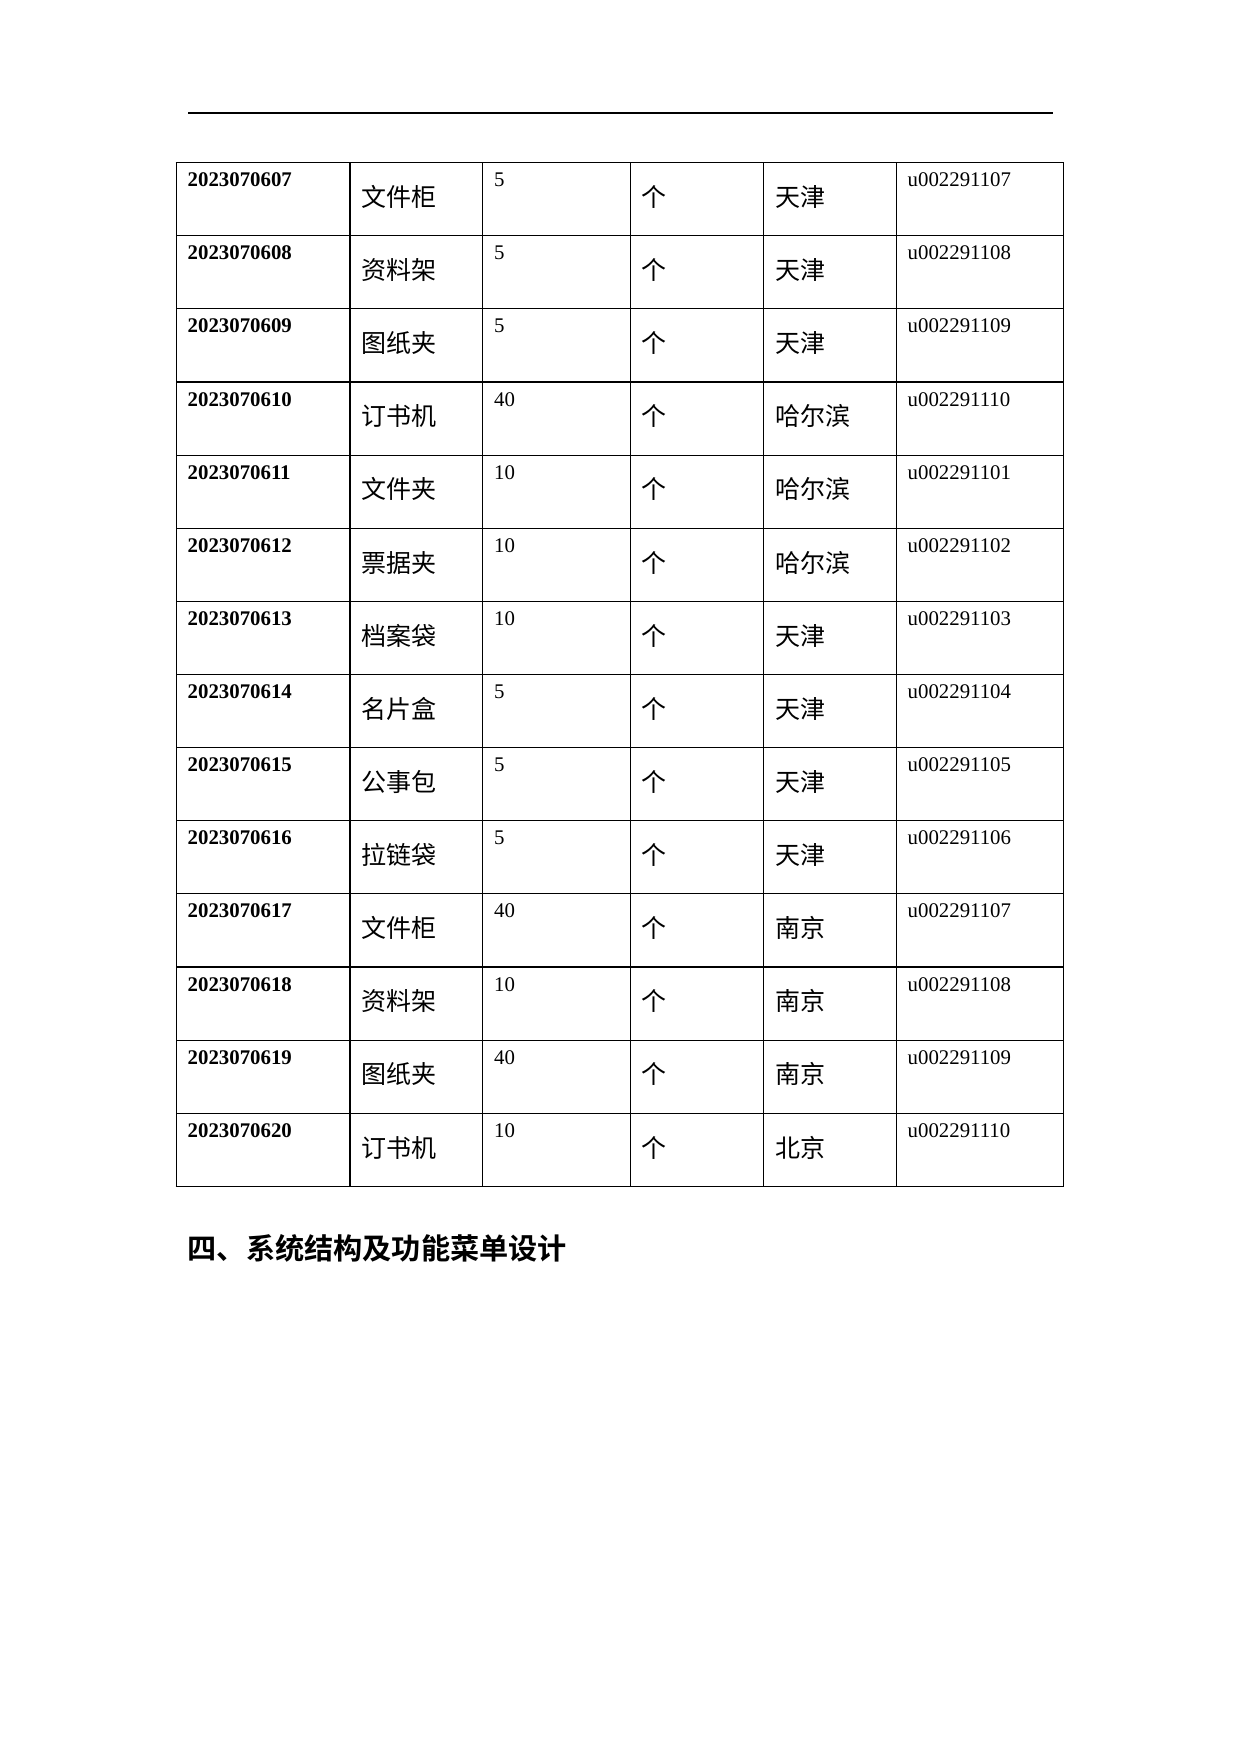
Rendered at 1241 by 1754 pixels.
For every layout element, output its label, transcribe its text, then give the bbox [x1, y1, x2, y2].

table_cell u002291110 [897, 383, 1063, 454]
table_cell 个 [631, 1041, 763, 1113]
table_cell 2023070616 [177, 821, 349, 893]
table_cell 5 [483, 163, 630, 235]
table_cell 2023070612 [177, 529, 349, 601]
table_cell 档案袋 [351, 602, 482, 674]
table_cell 拉链袋 [351, 821, 482, 893]
table_cell u002291108 [897, 968, 1063, 1039]
table_cell u002291107 [897, 894, 1063, 966]
table_cell 2023070607 [177, 163, 349, 235]
table_cell 天津 [764, 675, 896, 747]
table_cell 个 [631, 236, 763, 308]
table_cell 文件夹 [351, 456, 482, 528]
table_cell 2023070608 [177, 236, 349, 308]
table_cell 资料架 [351, 236, 482, 308]
table_cell u002291109 [897, 309, 1063, 381]
table_cell 2023070610 [177, 383, 349, 454]
table_cell 2023070619 [177, 1041, 349, 1113]
table_cell 天津 [764, 602, 896, 674]
table_cell 南京 [764, 968, 896, 1039]
table_cell 文件柜 [351, 163, 482, 235]
table_cell 个 [631, 383, 763, 454]
table_cell 北京 [764, 1114, 896, 1186]
table_cell 个 [631, 1114, 763, 1186]
table_cell 40 [483, 894, 630, 966]
table_cell u002291110 [897, 1114, 1063, 1186]
table_cell 2023070613 [177, 602, 349, 674]
table_cell 订书机 [351, 1114, 482, 1186]
table_cell 个 [631, 748, 763, 820]
table_cell 天津 [764, 236, 896, 308]
table_cell 个 [631, 529, 763, 601]
table_cell 文件柜 [351, 894, 482, 966]
table_cell u002291102 [897, 529, 1063, 601]
table_cell 名片盒 [351, 675, 482, 747]
table_cell 南京 [764, 894, 896, 966]
table_cell 10 [483, 968, 630, 1039]
table_cell u002291103 [897, 602, 1063, 674]
table_cell 10 [483, 529, 630, 601]
table_cell 个 [631, 894, 763, 966]
table_cell 40 [483, 1041, 630, 1113]
table_cell 2023070609 [177, 309, 349, 381]
table_cell 订书机 [351, 383, 482, 454]
table_cell 个 [631, 675, 763, 747]
table_cell u002291105 [897, 748, 1063, 820]
table_cell 哈尔滨 [764, 529, 896, 601]
table_cell 天津 [764, 748, 896, 820]
table_cell 5 [483, 748, 630, 820]
table_cell 2023070620 [177, 1114, 349, 1186]
table_cell 图纸夹 [351, 309, 482, 381]
table_cell u002291106 [897, 821, 1063, 893]
table_cell 天津 [764, 163, 896, 235]
table_cell 个 [631, 309, 763, 381]
text 四、系统结构及功能菜单设计 [187, 1214, 1053, 1279]
table_cell u002291104 [897, 675, 1063, 747]
table_cell u002291107 [897, 163, 1063, 235]
table_cell 40 [483, 383, 630, 454]
table_cell 10 [483, 456, 630, 528]
table_cell 5 [483, 309, 630, 381]
table_cell 2023070614 [177, 675, 349, 747]
table_cell 票据夹 [351, 529, 482, 601]
table_cell 哈尔滨 [764, 456, 896, 528]
table_cell 2023070611 [177, 456, 349, 528]
table_cell u002291109 [897, 1041, 1063, 1113]
table_cell 天津 [764, 309, 896, 381]
table_cell u002291108 [897, 236, 1063, 308]
table_cell 个 [631, 968, 763, 1039]
table_cell 5 [483, 236, 630, 308]
table_cell 图纸夹 [351, 1041, 482, 1113]
table_cell 个 [631, 821, 763, 893]
table_cell 哈尔滨 [764, 383, 896, 454]
table_cell 个 [631, 602, 763, 674]
table_cell 2023070618 [177, 968, 349, 1039]
table_cell 个 [631, 456, 763, 528]
table_cell 资料架 [351, 968, 482, 1039]
table_cell 2023070617 [177, 894, 349, 966]
table_cell 5 [483, 675, 630, 747]
table_cell 南京 [764, 1041, 896, 1113]
table_cell 10 [483, 602, 630, 674]
table_cell 5 [483, 821, 630, 893]
table_cell 公事包 [351, 748, 482, 820]
table_cell 10 [483, 1114, 630, 1186]
table_cell u002291101 [897, 456, 1063, 528]
table_cell 个 [631, 163, 763, 235]
table_cell 天津 [764, 821, 896, 893]
table_cell 2023070615 [177, 748, 349, 820]
